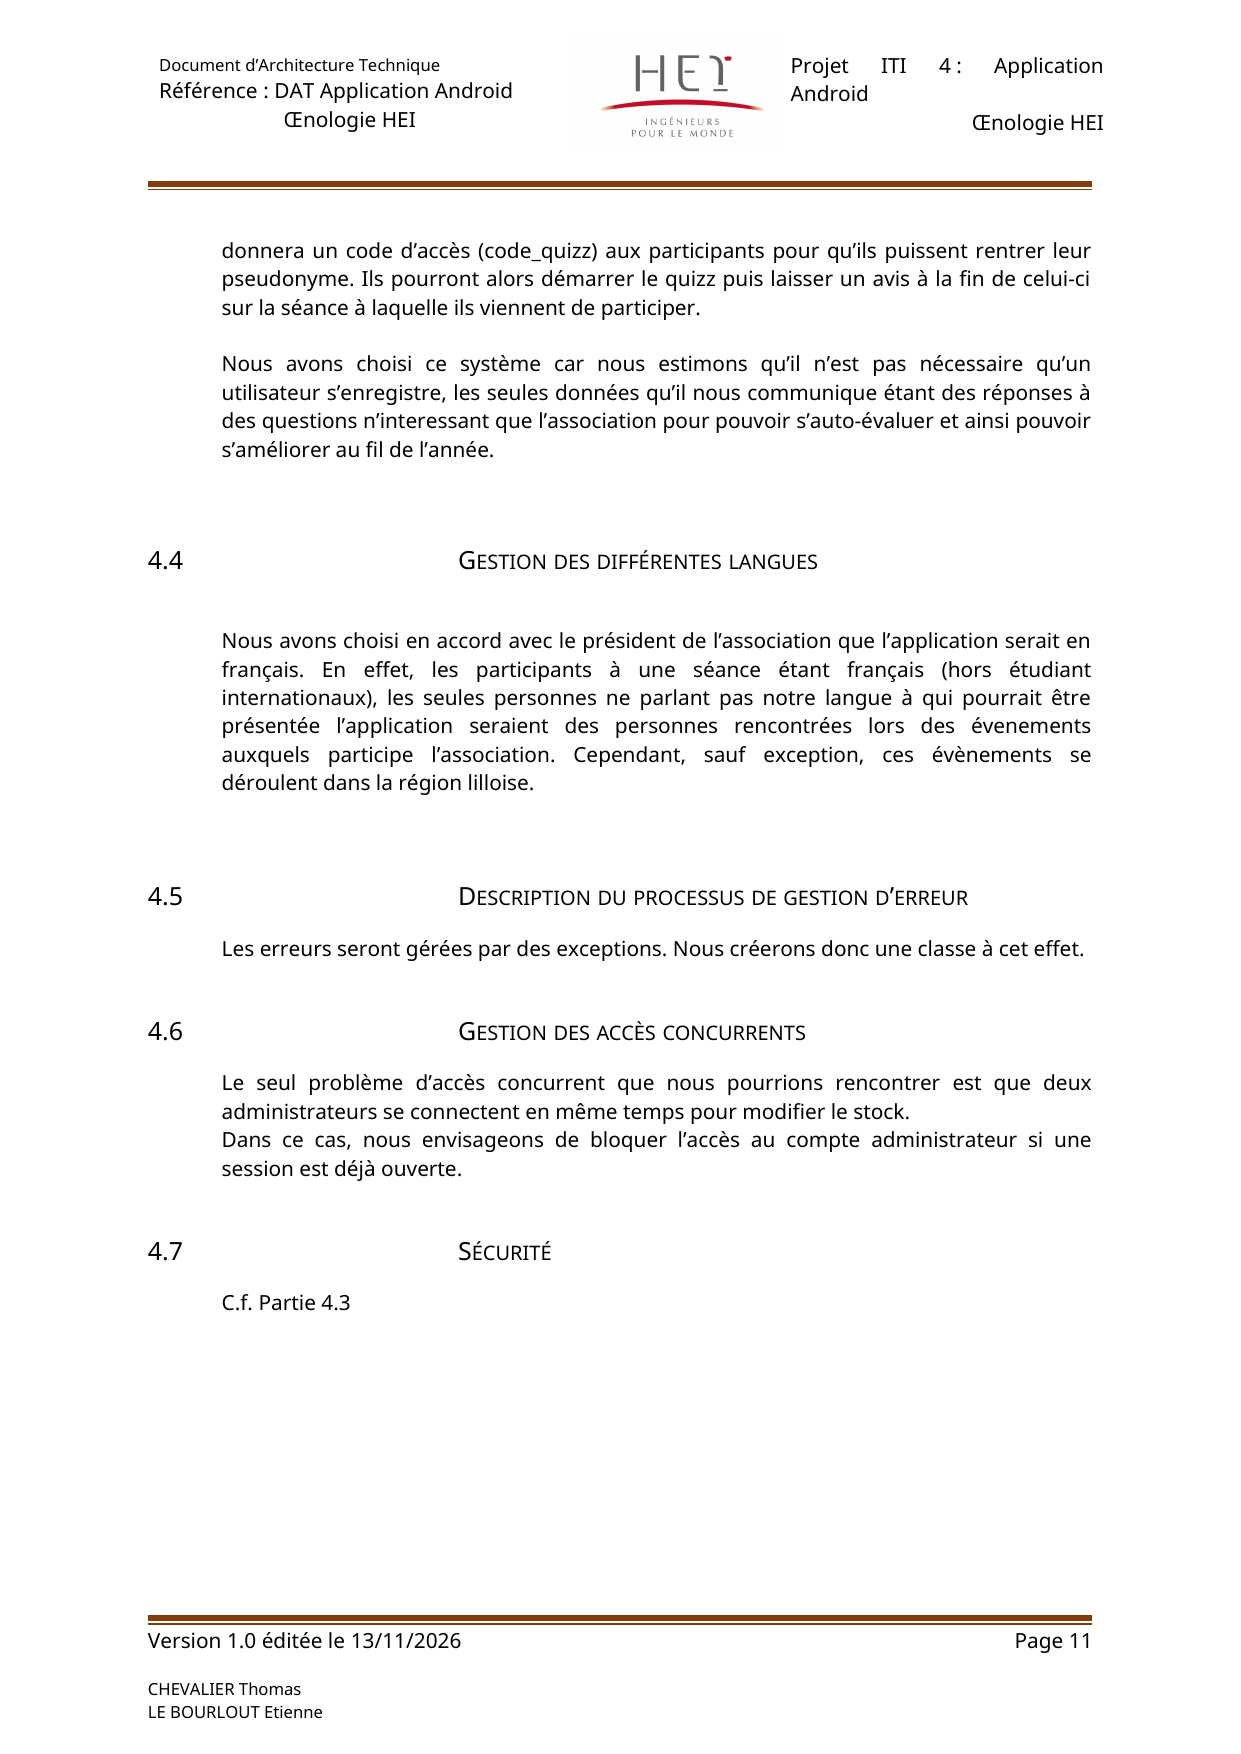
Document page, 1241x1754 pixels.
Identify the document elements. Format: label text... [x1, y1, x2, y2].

text Dans ce cas, nous envisageons de bloquer l’accès au compte administrateur si une session est déjà ouverte. [221, 1125, 1092, 1182]
text Nous avons choisi en accord avec le président de l’association que l’application serait en français. En effet, les participants à une séance étant français (hors étudiant internationaux), les seules personnes ne parlant pas notre langue à qui pourrait être présentée l’application seraient des personnes rencontrées lors des évenements auxquels participe l’association. Cependant, sauf exception, ces évènements se déroulent dans la région lilloise. [221, 626, 1092, 797]
subtitle Gestion des différentes langues [148, 543, 1092, 577]
picture [568, 37, 779, 150]
subtitle Gestion des accès concurrents [148, 1013, 1092, 1048]
text Nous avons choisi ce système car nous estimons qu’il n’est pas nécessaire qu’un utilisateur s’enregistre, les seules données qu’il nous communique étant des réponses à des questions n’interessant que l’association pour pouvoir s’auto-évaluer et ainsi pouvoir s’améliorer au fil de l’année. [221, 349, 1092, 463]
subtitle Sécurité [148, 1233, 1092, 1268]
subtitle Description du processus de gestion d’erreur [148, 879, 1092, 913]
text Les erreurs seront gérées par des exceptions. Nous créerons donc une classe à cet effet. [221, 934, 1092, 962]
text C.f. Partie 4.3 [221, 1288, 1092, 1317]
text Le seul problème d’accès concurrent que nous pourrions rencontrer est que deux administrateurs se connectent en même temps pour modifier le stock. [221, 1068, 1092, 1125]
